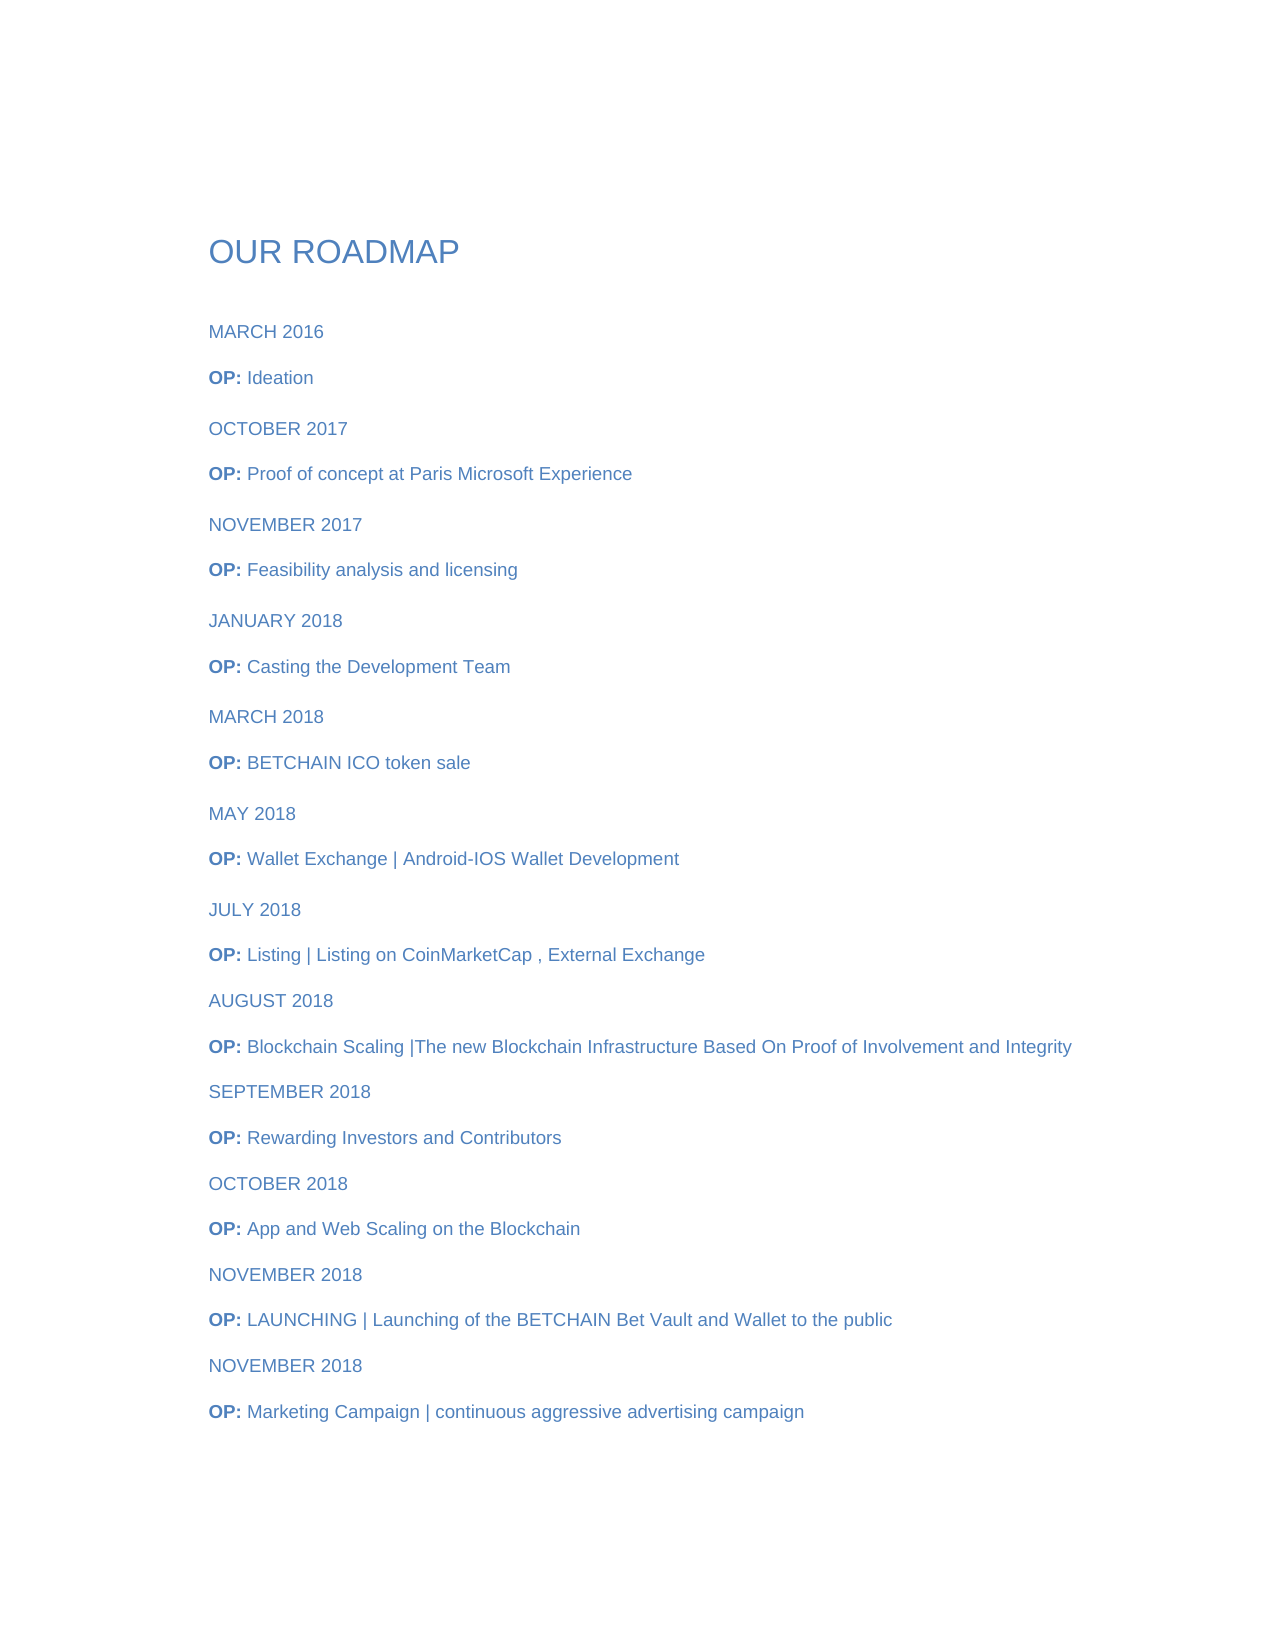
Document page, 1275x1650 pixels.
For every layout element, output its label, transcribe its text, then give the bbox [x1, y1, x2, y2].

text OP: Blockchain Scaling |The new Blockchain Infrastructure Based On Proof of Involvement and Integrity [208, 1036, 1125, 1057]
text OP: Casting the Development Team [208, 656, 1125, 677]
text OP: BETCHAIN ICO token sale [208, 752, 1125, 773]
text JANUARY 2018 [208, 610, 1125, 631]
text NOVEMBER 2017 [208, 514, 1125, 535]
text SEPTEMBER 2018 [208, 1081, 1125, 1103]
text NOVEMBER 2018 [208, 1355, 1125, 1376]
text JULY 2018 [208, 899, 1125, 920]
text MAY 2018 [208, 802, 1125, 824]
text OP: LAUNCHING | Launching of the BETCHAIN Bet Vault and Wallet to the public [208, 1309, 1125, 1331]
text OP: Proof of concept at Paris Microsoft Experience [208, 463, 1125, 484]
text MARCH 2016 [208, 321, 1125, 343]
text OP: Rewarding Investors and Contributors [208, 1127, 1125, 1148]
text OP: Ideation [208, 367, 1125, 388]
text OP: Listing | Listing on CoinMarketCap , External Exchange [208, 944, 1125, 966]
text OCTOBER 2017 [208, 417, 1125, 439]
text OP: Wallet Exchange | Android-IOS Wallet Development [208, 848, 1125, 869]
text OUR ROADMAP [208, 232, 1125, 270]
text NOVEMBER 2018 [208, 1264, 1125, 1285]
text AUGUST 2018 [208, 990, 1125, 1011]
text OCTOBER 2018 [208, 1172, 1125, 1194]
text OP: Feasibility analysis and licensing [208, 559, 1125, 581]
text MARCH 2018 [208, 706, 1125, 728]
text OP: Marketing Campaign | continuous aggressive advertising campaign [208, 1401, 1125, 1422]
text OP: App and Web Scaling on the Blockchain [208, 1218, 1125, 1239]
